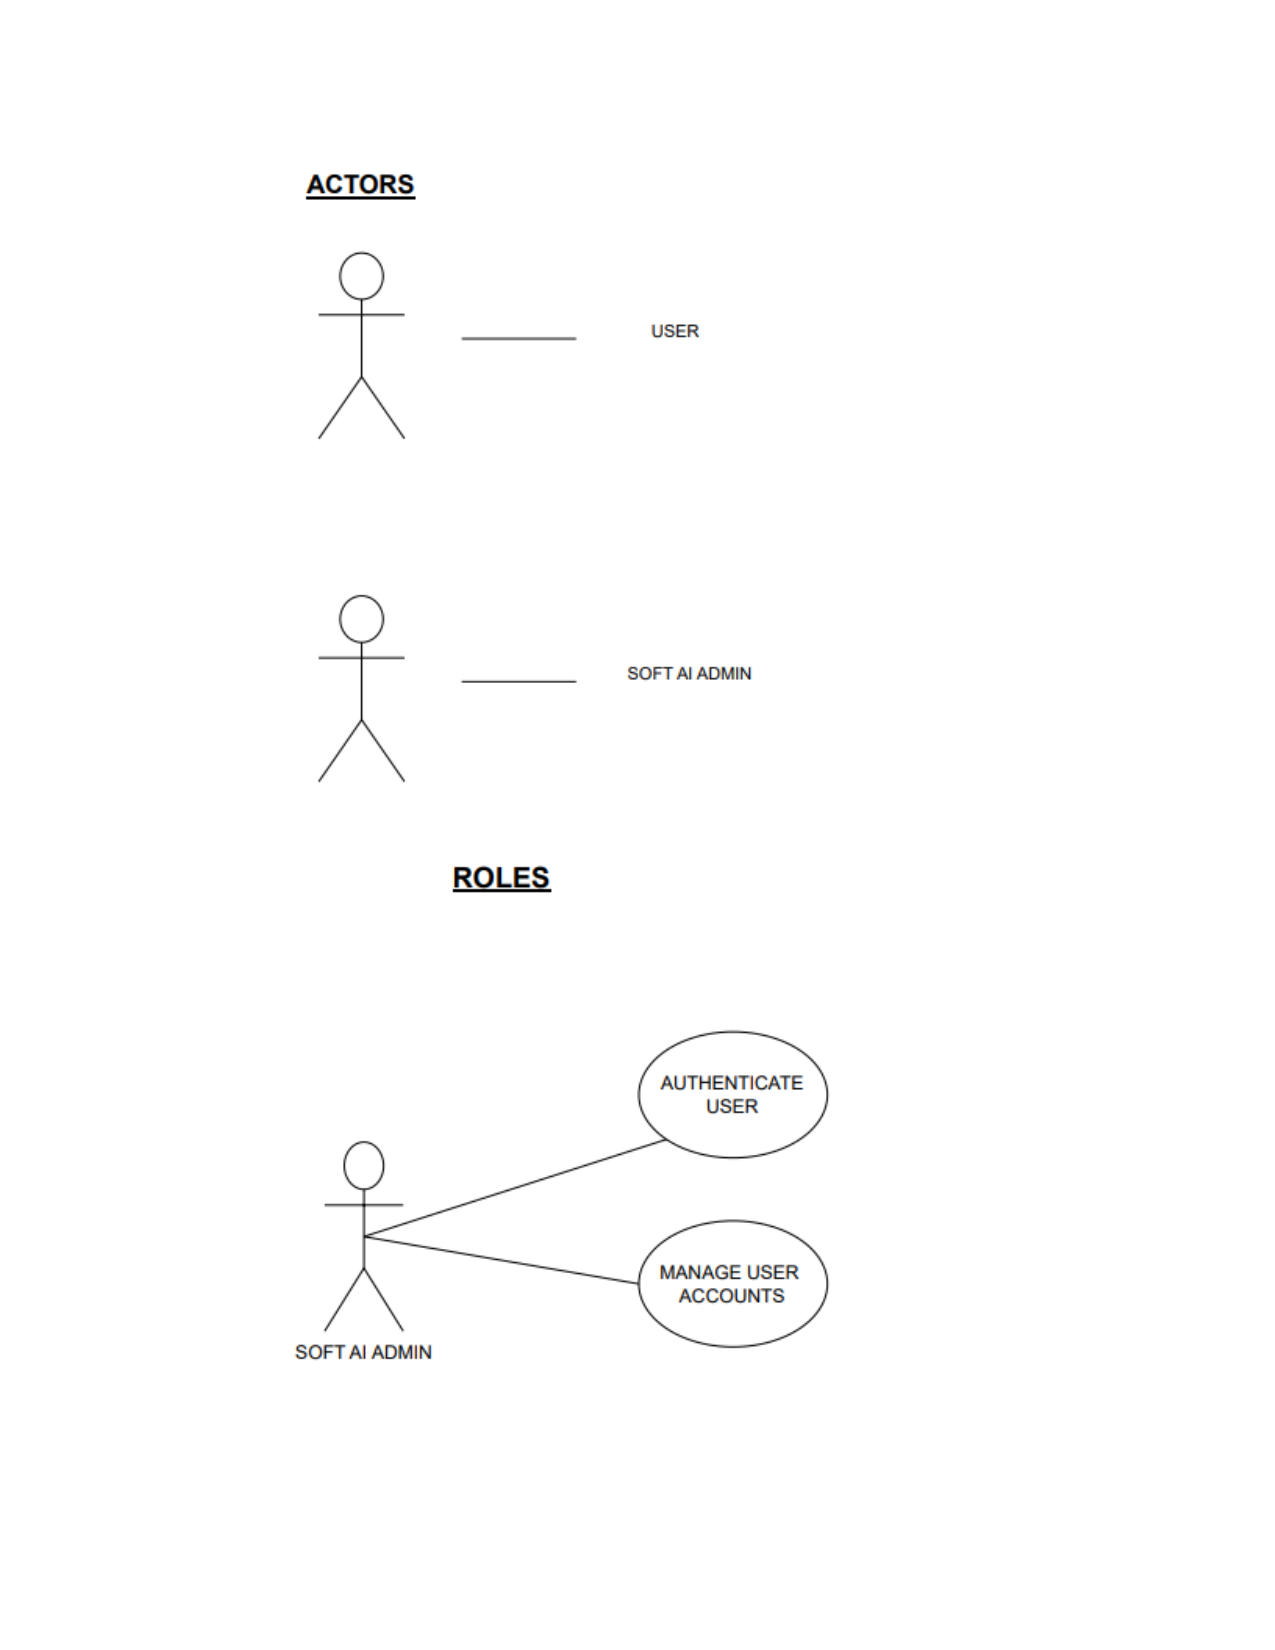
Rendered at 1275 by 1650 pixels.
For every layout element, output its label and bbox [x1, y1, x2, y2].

picture [225, 812, 947, 1497]
picture [225, 131, 832, 808]
